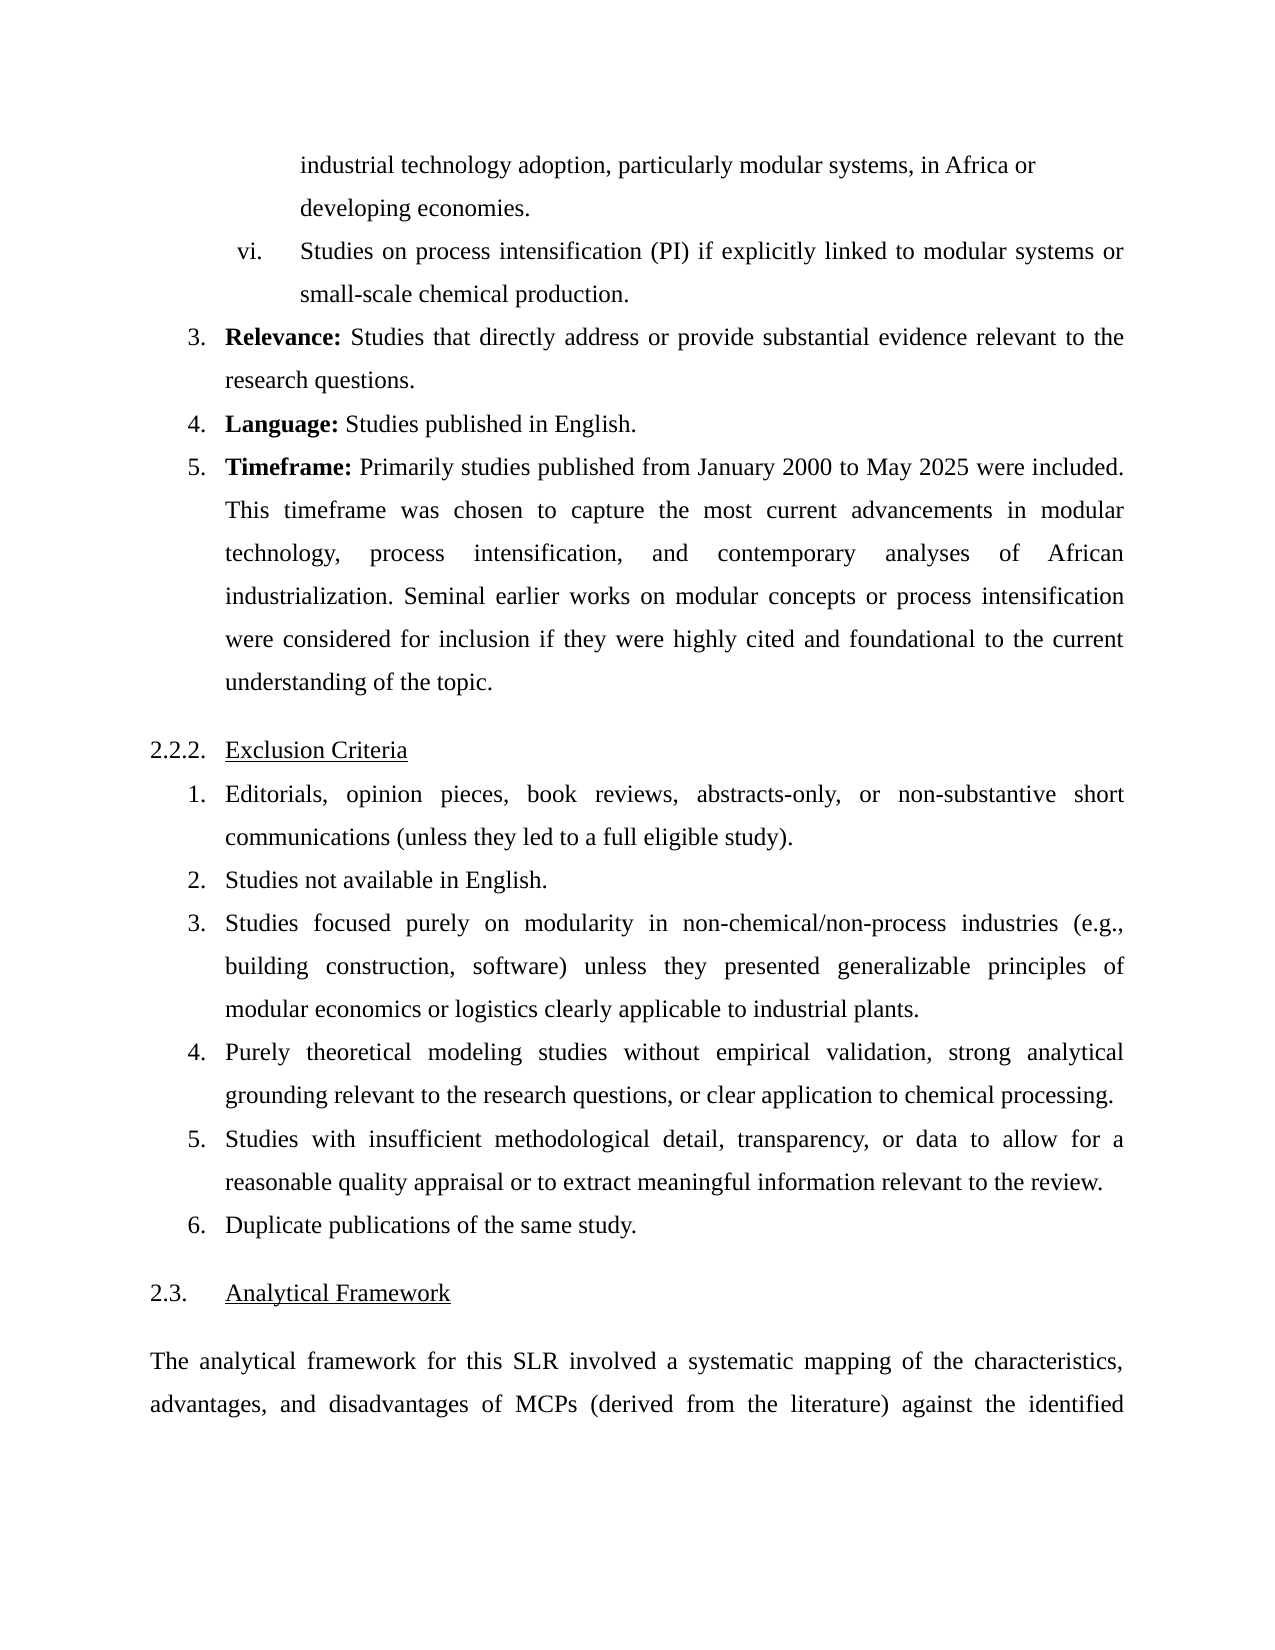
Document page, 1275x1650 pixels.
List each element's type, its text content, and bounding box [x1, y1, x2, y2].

list Language: Studies published in English. [187, 409, 1125, 437]
list Studies not available in English. [187, 865, 1125, 894]
list Timeframe: Primarily studies published from January 2000 to May 2025 were included. This timeframe was chosen to capture the most current advancements in modular technology, process intensification, and contemporary analyses of African industrialization. Seminal earlier works on modular concepts or process intensification were considered for inclusion if they were highly cited and foundational to the current understanding of the topic. [187, 452, 1125, 696]
list Studies on process intensification (PI) if explicitly linked to modular systems or small-scale chemical production. [262, 236, 1125, 308]
text 2.2.2. Exclusion Criteria [150, 736, 1125, 764]
list Relevance: Studies that directly address or provide substantial evidence relevant to the research questions. [187, 322, 1125, 394]
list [262, 150, 1125, 222]
list Studies with insufficient methodological detail, transparency, or data to allow for a reasonable quality appraisal or to extract meaningful information relevant to the review. [187, 1124, 1125, 1196]
list Studies focused purely on modularity in non-chemical/non-process industries (e.g., building construction, software) unless they presented generalizable principles of modular economics or logistics clearly applicable to industrial plants. [187, 908, 1125, 1023]
list Editorials, opinion pieces, book reviews, abstracts-only, or non-substantive short communications (unless they led to a full eligible study). [187, 779, 1125, 851]
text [150, 1346, 1125, 1418]
text 2.3. Analytical Framework [150, 1278, 1125, 1307]
list Purely theoretical modeling studies without empirical validation, strong analytical grounding relevant to the research questions, or clear application to chemical processing. [187, 1037, 1125, 1109]
list Duplicate publications of the same study. [187, 1210, 1125, 1239]
